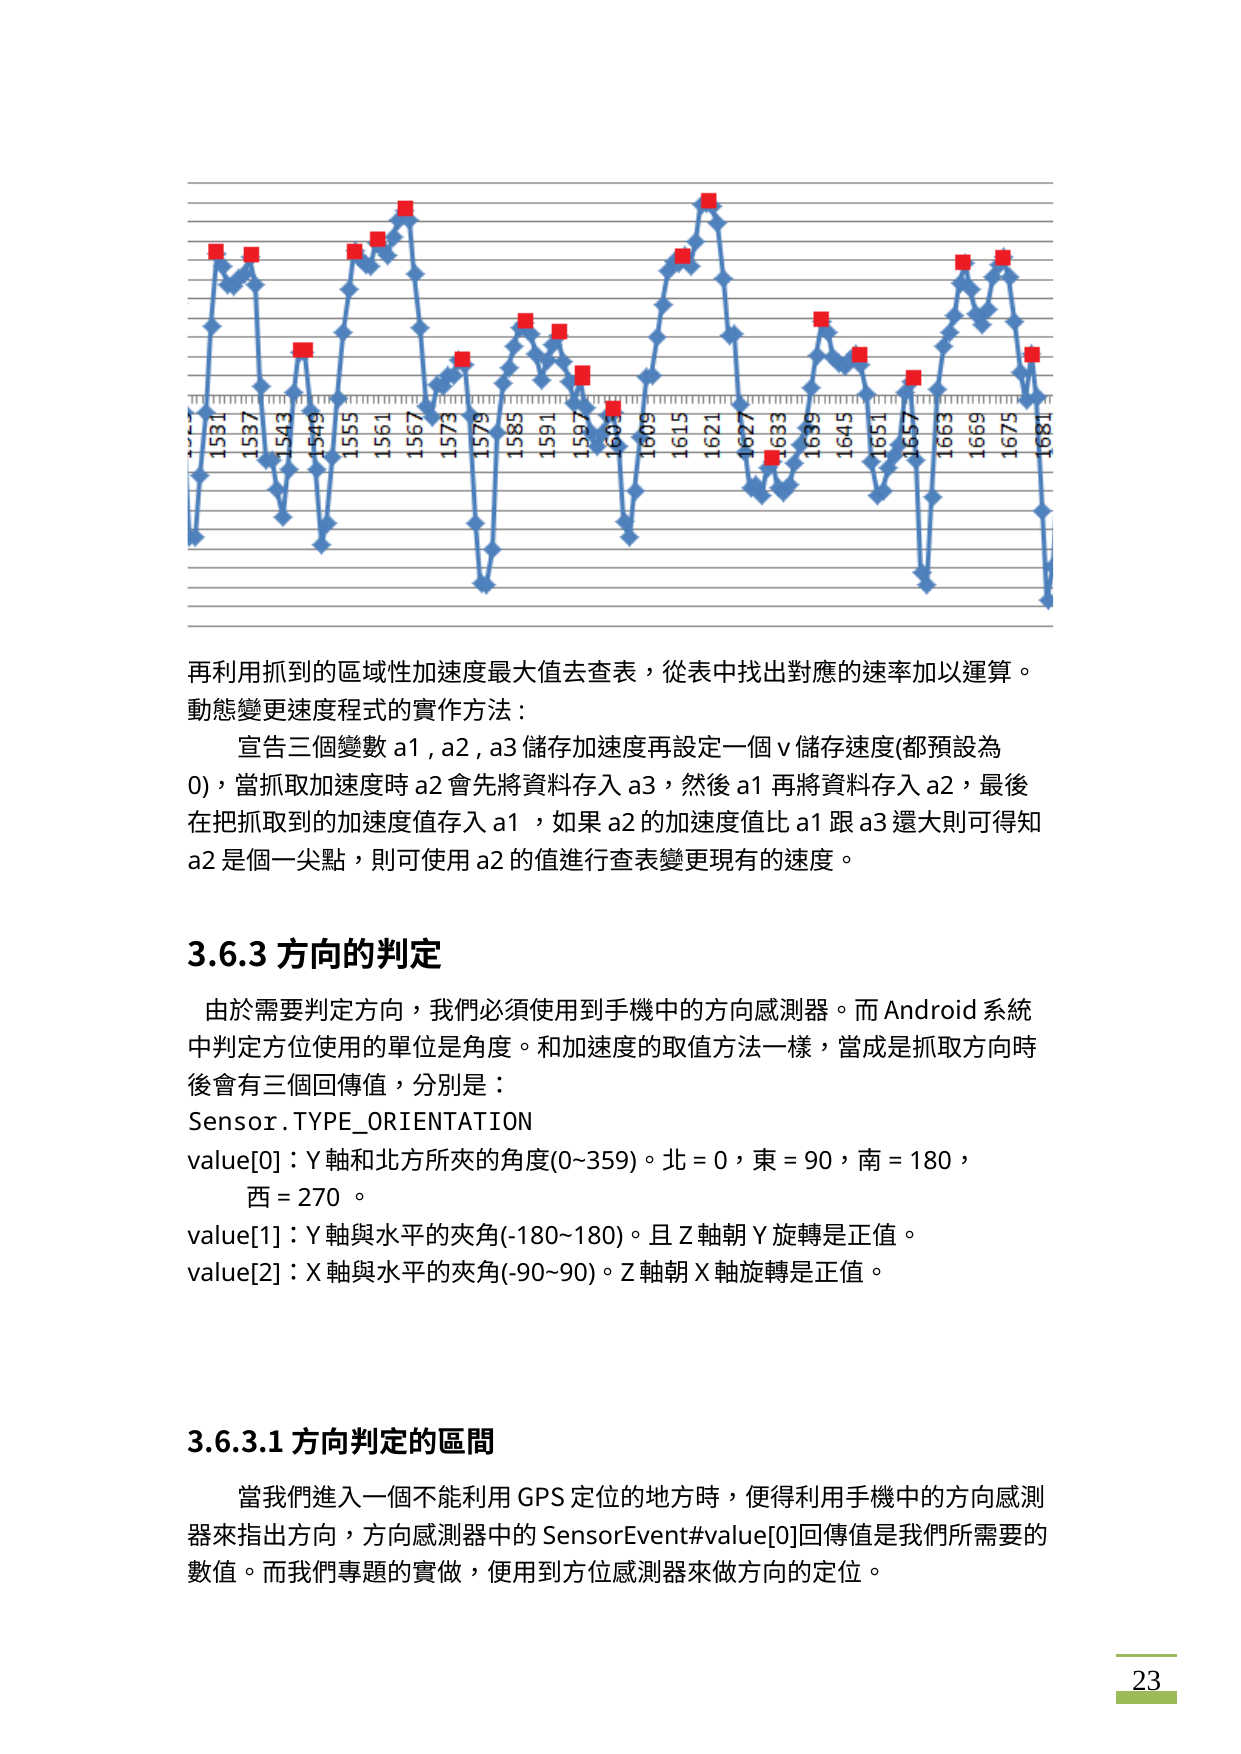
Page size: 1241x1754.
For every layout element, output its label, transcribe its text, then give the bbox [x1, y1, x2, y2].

text value[2]：X軸與水平的夾角(-90~90)。Z軸朝X軸旋轉是正值。 [187, 1252, 1053, 1289]
text 宣告三個變數 a1 , a2 , a3儲存加速度再設定一個v儲存速度(都預設為0)，當抓取加速度時a2會先將資料存入a3，然後a1 再將資料存入a2，最後在把抓取到的加速度值存入a1 ，如果a2的加速度值比a1跟a3還大則可得知a2是個一尖點，則可使用a2的值進行查表變更現有的速度。 [187, 727, 1053, 877]
text value[0]：Y軸和北方所夾的角度(0~359)。北 = 0，東 = 90，南 = 180， [187, 1139, 1053, 1177]
picture [187, 181, 1054, 635]
text value[1]：Y軸與水平的夾角(-180~180)。且Z軸朝Y旋轉是正值。 [187, 1214, 1053, 1252]
text 3.6.3.1 方向判定的區間 [187, 1402, 1053, 1477]
text 3.6.3 方向的判定 [187, 914, 1053, 989]
text 再利用抓到的區域性加速度最大值去查表，從表中找出對應的速率加以運算。 [187, 652, 1053, 689]
text Sensor.TYPE_ORIENTATION [187, 1102, 1053, 1139]
text 西 = 270 。 [187, 1177, 1053, 1214]
text 動態變更速度程式的實作方法 : [187, 689, 1053, 727]
text 當我們進入一個不能利用GPS定位的地方時，便得利用手機中的方向感測器來指出方向，方向感測器中的SensorEvent#value[0]回傳值是我們所需要的數值。而我們專題的實做，便用到方位感測器來做方向的定位。 [187, 1477, 1053, 1589]
text 由於需要判定方向，我們必須使用到手機中的方向感測器。而Android系統中判定方位使用的單位是角度。和加速度的取值方法一樣，當成是抓取方向時後會有三個回傳值，分別是： [187, 989, 1053, 1102]
